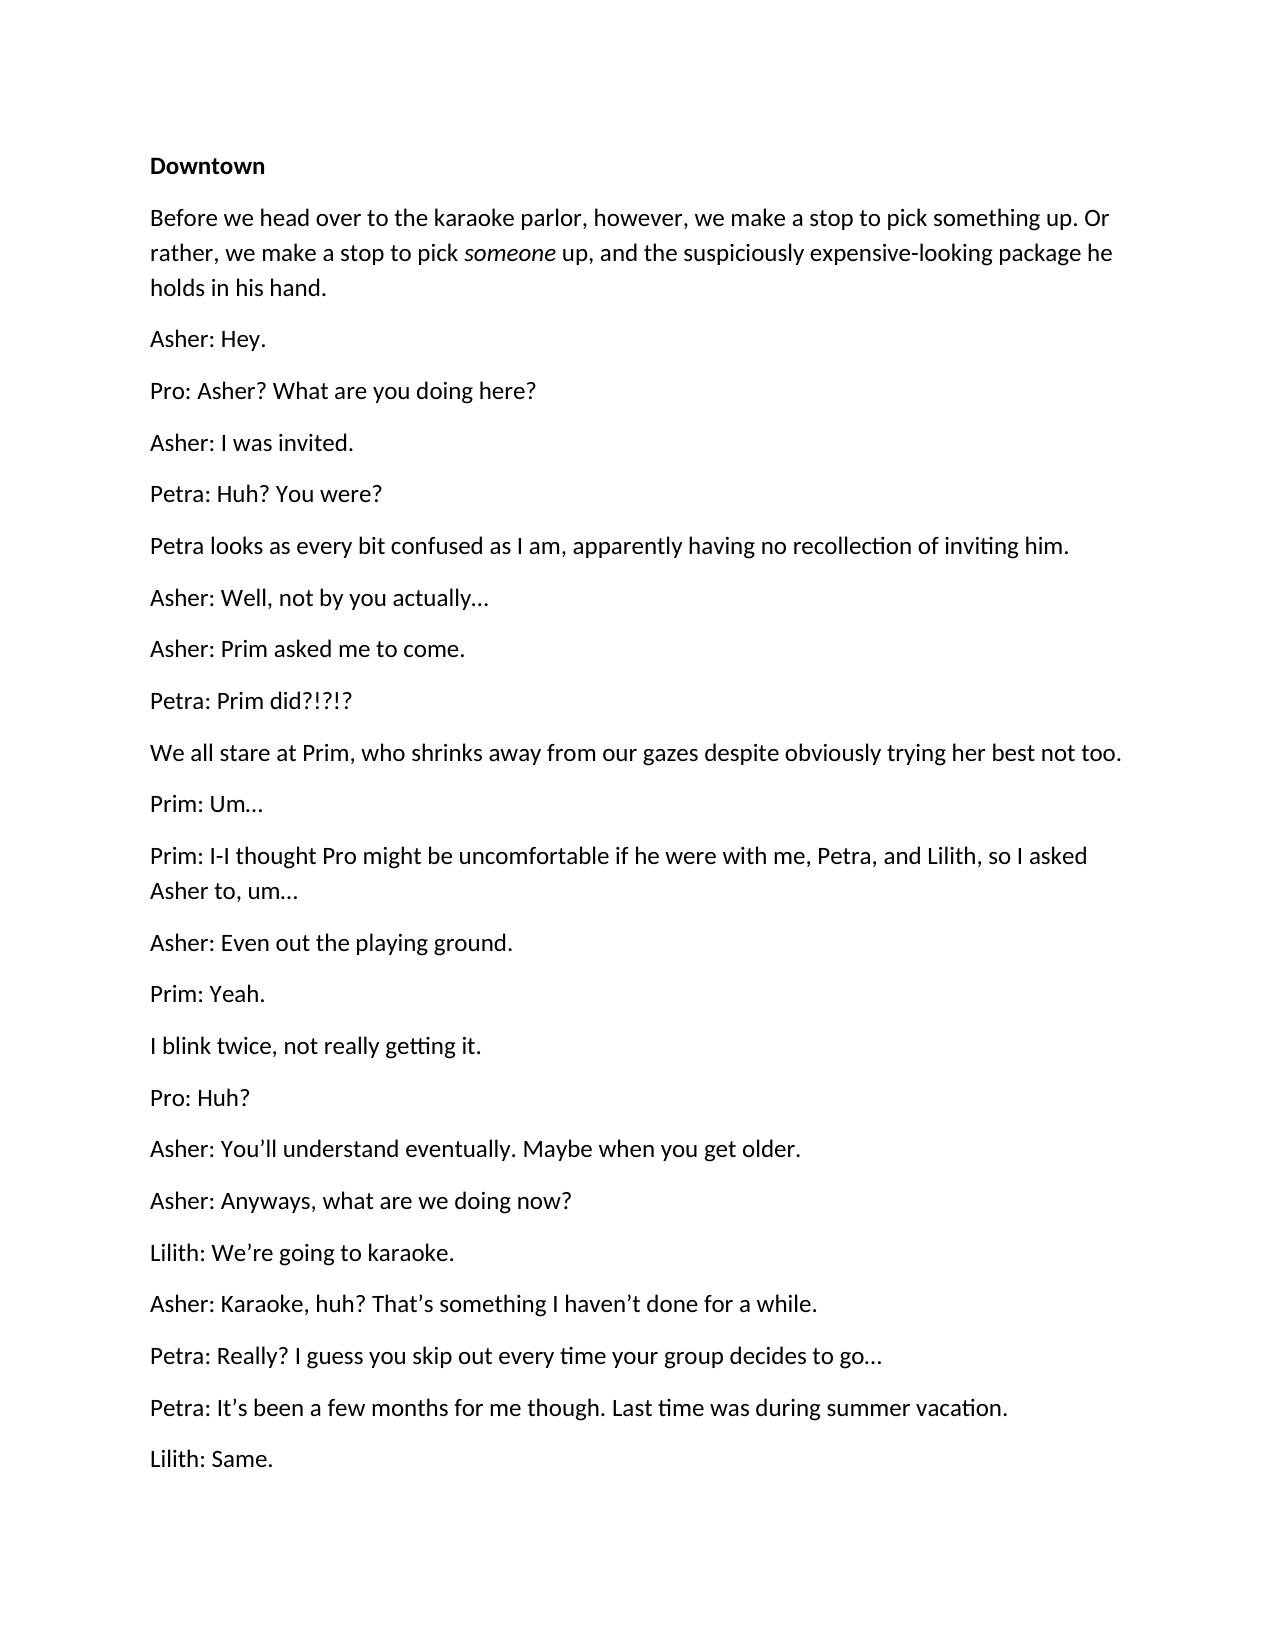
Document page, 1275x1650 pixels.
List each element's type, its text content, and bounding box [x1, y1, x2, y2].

text Petra looks as every bit confused as I am, apparently having no recollection of inviting him. [150, 530, 1125, 561]
text Petra: Really? I guess you skip out every time your group decides to go… [150, 1340, 1125, 1371]
text Before we head over to the karaoke parlor, however, we make a stop to pick something up. Or rather, we make a stop to pick someone up, and the suspiciously expensive-looking package he holds in his hand. [150, 202, 1125, 302]
text Downtown [150, 150, 1125, 181]
text Asher: You’ll understand eventually. Maybe when you get older. [150, 1133, 1125, 1164]
text Asher: Hey. [150, 323, 1125, 354]
text Petra: Prim did?!?!? [150, 685, 1125, 716]
text Prim: Yeah. [150, 978, 1125, 1009]
text Asher: Karaoke, huh? That’s something I haven’t done for a while. [150, 1288, 1125, 1319]
text Lilith: Same. [150, 1443, 1125, 1474]
text Petra: It’s been a few months for me though. Last time was during summer vacation. [150, 1392, 1125, 1422]
text I blink twice, not really getting it. [150, 1030, 1125, 1061]
text Asher: Well, not by you actually… [150, 582, 1125, 612]
text Pro: Asher? What are you doing here? [150, 375, 1125, 406]
text Prim: Um… [150, 788, 1125, 819]
text We all stare at Prim, who shrinks away from our gazes despite obviously trying her best not too. [150, 737, 1125, 767]
text Asher: Even out the playing ground. [150, 927, 1125, 957]
text Asher: Prim asked me to come. [150, 633, 1125, 664]
text Asher: Anyways, what are we doing now? [150, 1185, 1125, 1216]
text Pro: Huh? [150, 1082, 1125, 1112]
text Prim: I-I thought Pro might be uncomfortable if he were with me, Petra, and Lilith, so I asked Asher to, um… [150, 840, 1125, 906]
text Asher: I was invited. [150, 427, 1125, 457]
text Petra: Huh? You were? [150, 478, 1125, 509]
text Lilith: We’re going to karaoke. [150, 1237, 1125, 1267]
